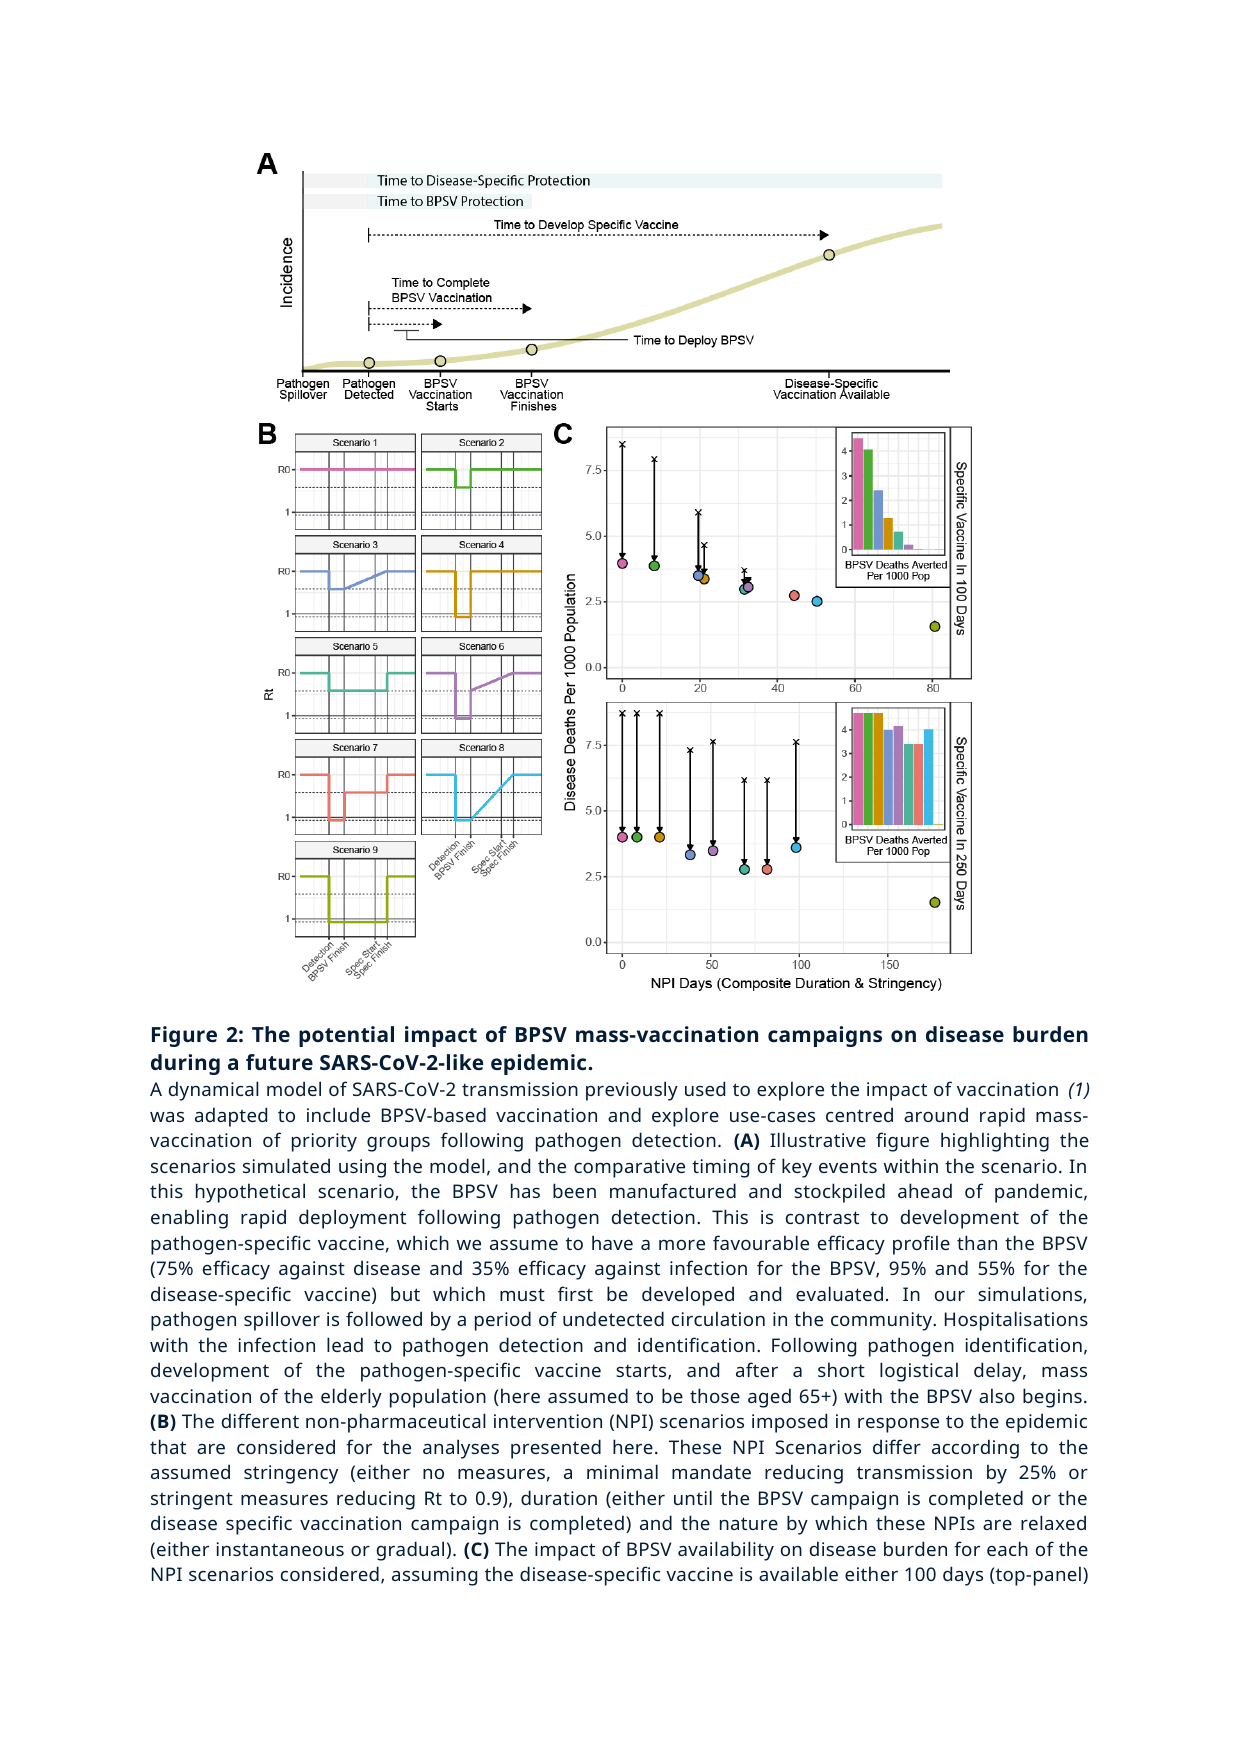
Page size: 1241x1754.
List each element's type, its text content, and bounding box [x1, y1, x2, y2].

picture [255, 150, 986, 1001]
text Figure 2: The potential impact of BPSV mass-vaccination campaigns on disease burden during a future SARS-CoV-2-like epidemic. [150, 1020, 1090, 1077]
